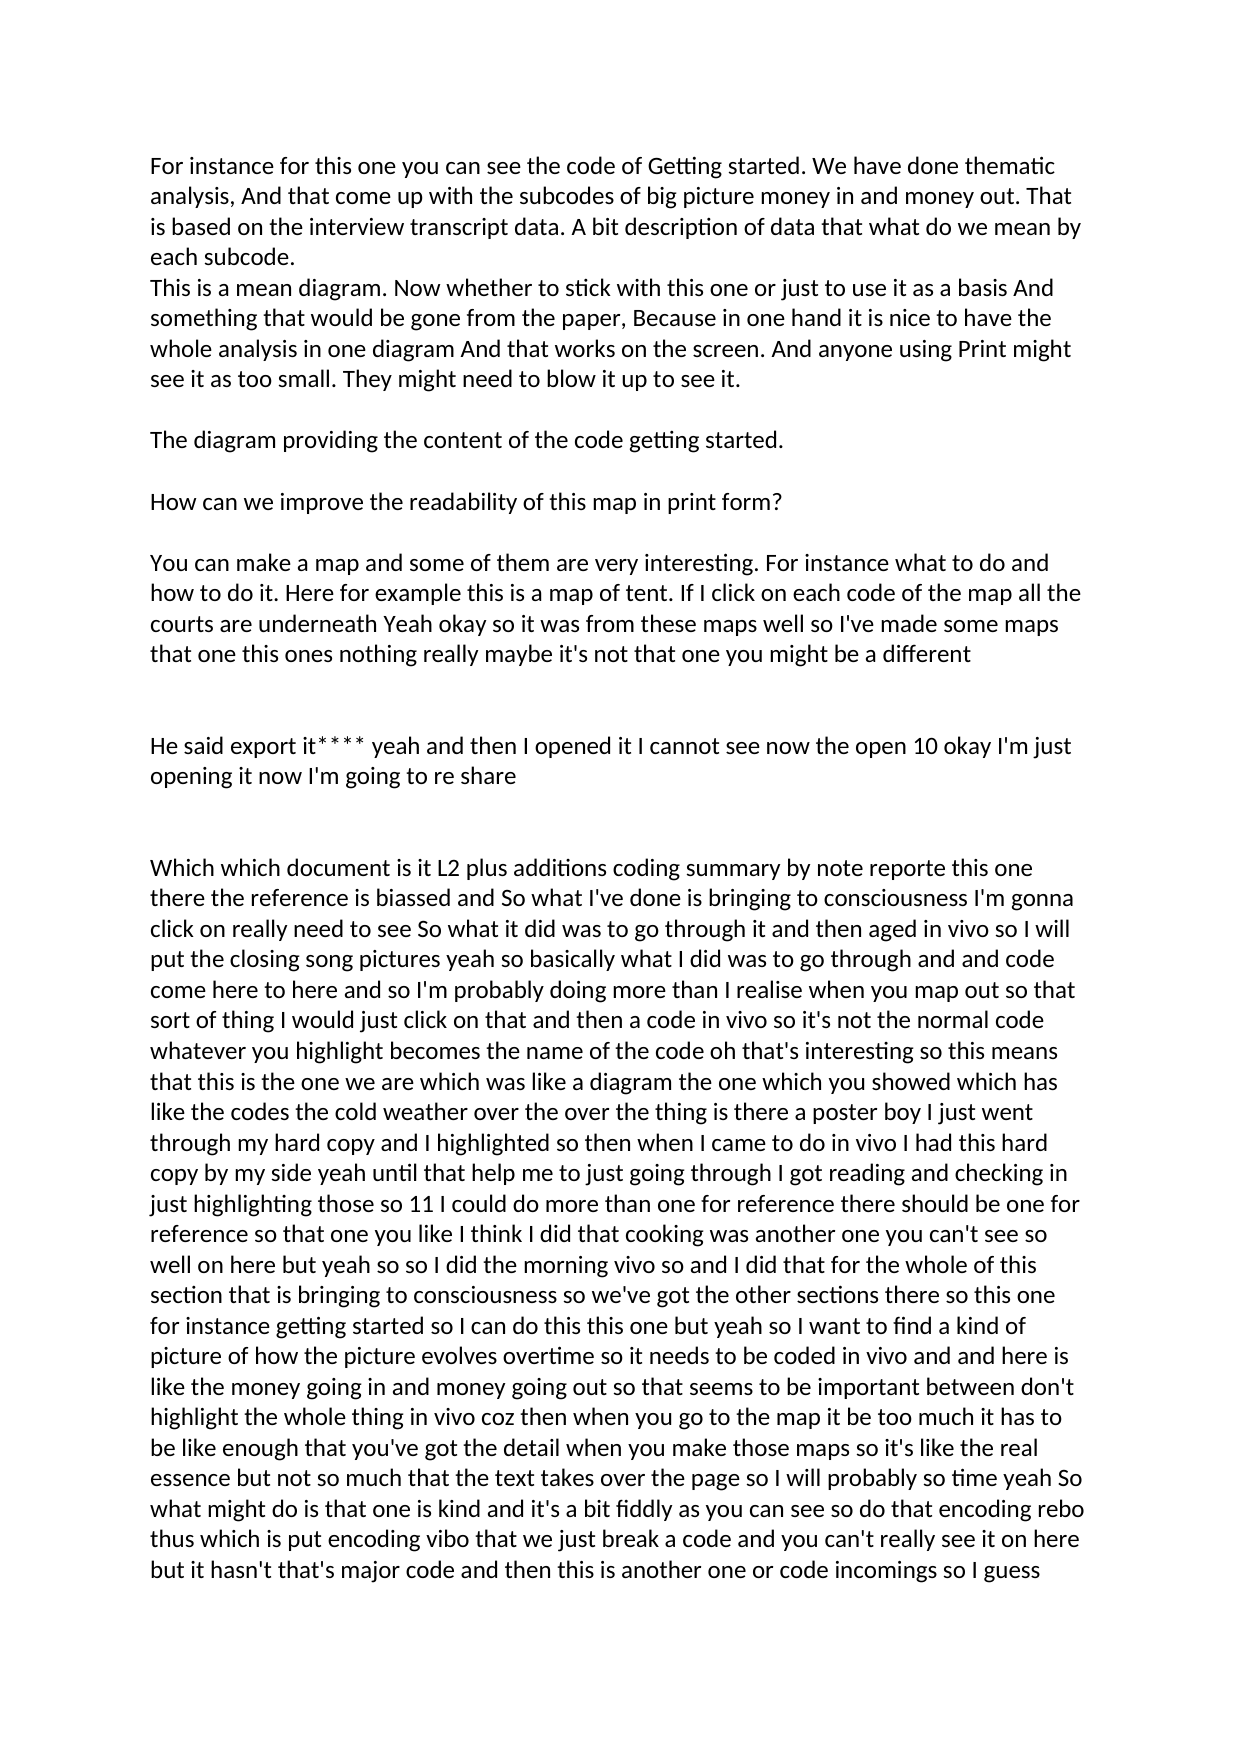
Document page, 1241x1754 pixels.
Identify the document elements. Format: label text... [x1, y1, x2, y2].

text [150, 852, 1090, 1584]
text This is a mean diagram. Now whether to stick with this one or just to use it as a basis And something that would be gone from the paper, Because in one hand it is nice to have the whole analysis in one diagram And that works on the screen. And anyone using Print might see it as too small. They might need to blow it up to see it. [150, 272, 1090, 394]
text He said export it**** yeah and then I opened it I cannot see now the open 10 okay I'm just opening it now I'm going to re share [150, 730, 1090, 791]
text For instance for this one you can see the code of Getting started. We have done thematic analysis, And that come up with the subcodes of big picture money in and money out. That is based on the interview transcript data. A bit description of data that what do we mean by each subcode. [150, 150, 1090, 272]
text You can make a map and some of them are very interesting. For instance what to do and how to do it. Here for example this is a map of tent. If I click on each code of the map all the courts are underneath Yeah okay so it was from these maps well so I've made some maps that one this ones nothing really maybe it's not that one you might be a different [150, 547, 1090, 669]
text How can we improve the readability of this map in print form? [150, 486, 1090, 516]
text The diagram providing the content of the code getting started. [150, 425, 1090, 455]
